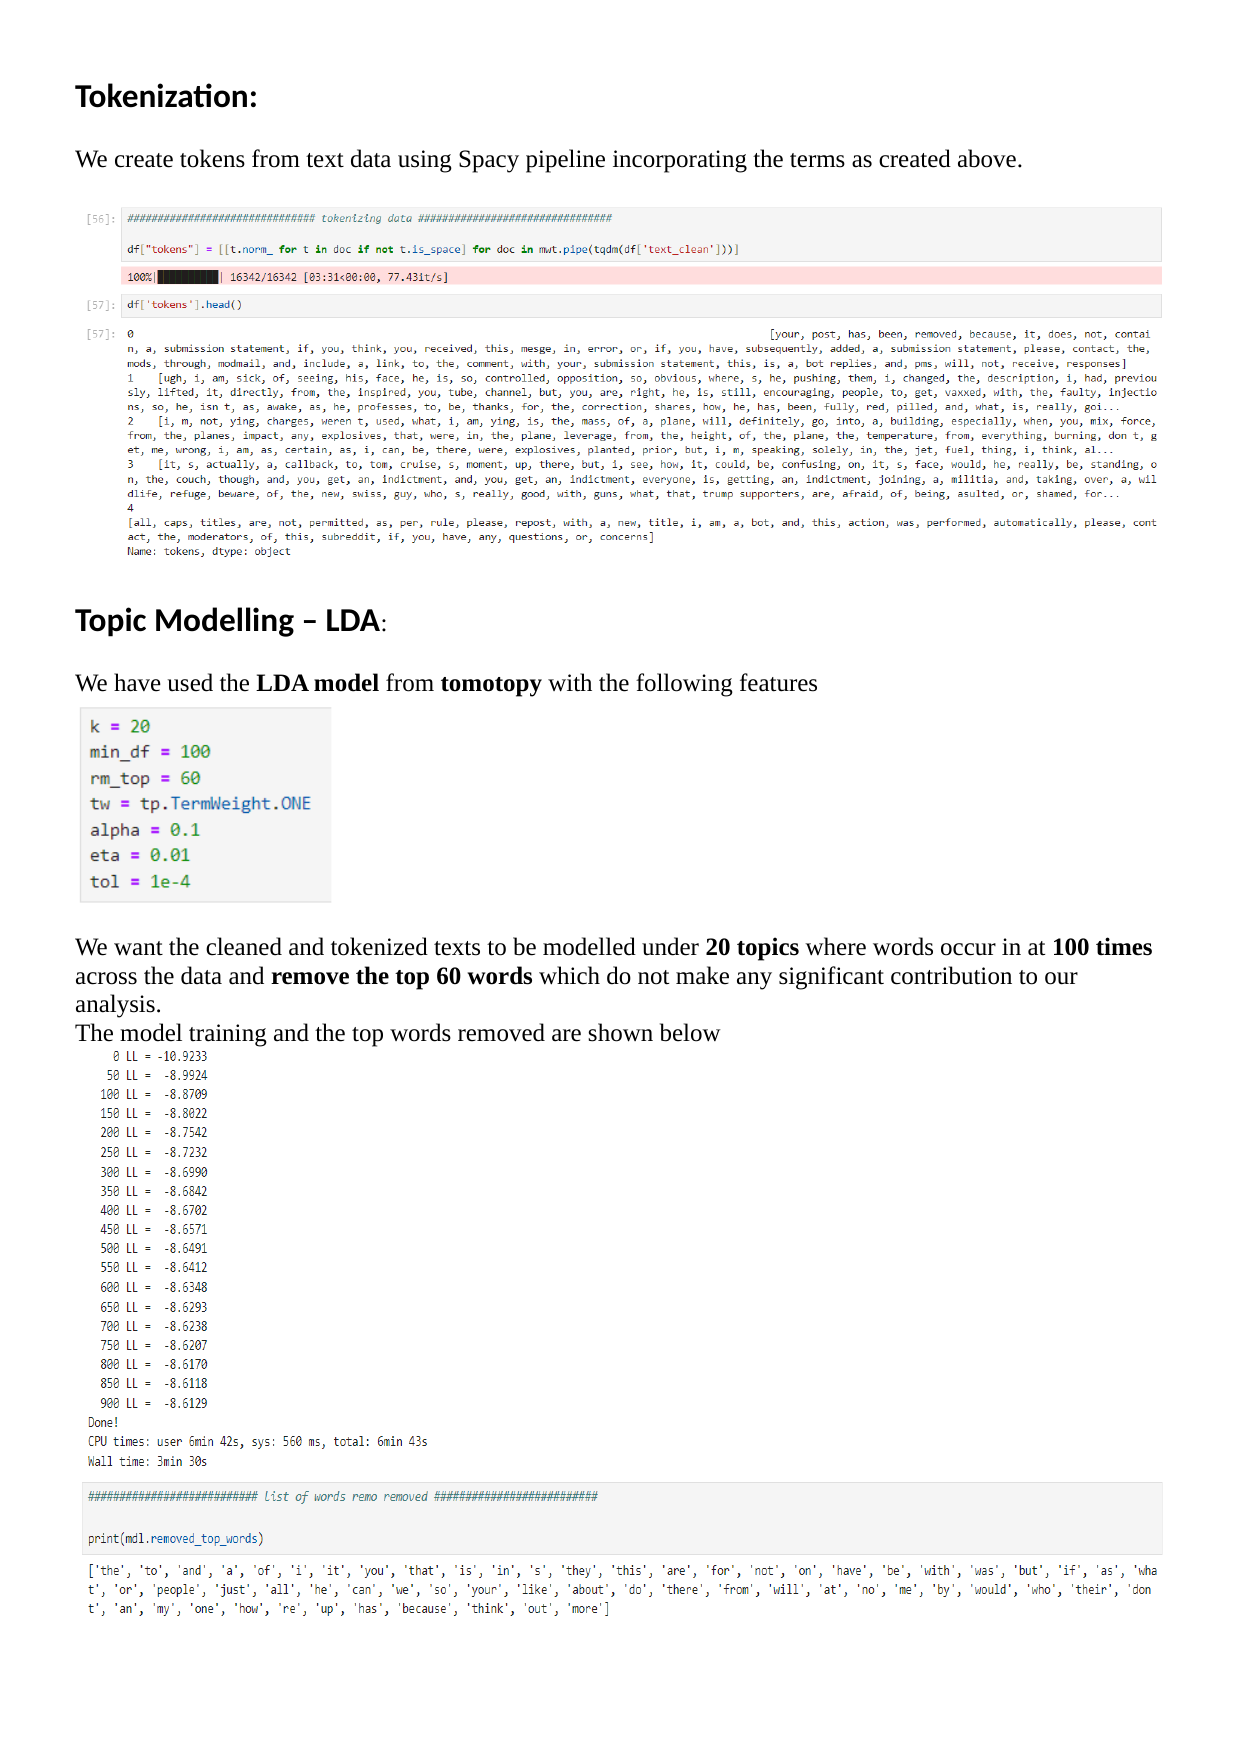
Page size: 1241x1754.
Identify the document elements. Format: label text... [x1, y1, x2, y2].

text The model training and the top words removed are shown below [75, 1018, 1165, 1047]
text We have used the LDA model from tomotopy with the following features [75, 668, 1165, 697]
text Topic Modelling – LDA: [75, 599, 1165, 639]
picture [75, 202, 1166, 571]
picture [75, 1047, 1166, 1626]
text We create tokens from text data using Spacy pipeline incorporating the terms as created above. [75, 144, 1165, 173]
text We want the cleaned and tokenized texts to be modelled under 20 topics where words occur in at 100 times across the data and remove the top 60 words which do not make any significant contribution to our analysis. [75, 932, 1165, 1018]
text Tokenization: [75, 75, 1165, 116]
picture [75, 697, 332, 904]
